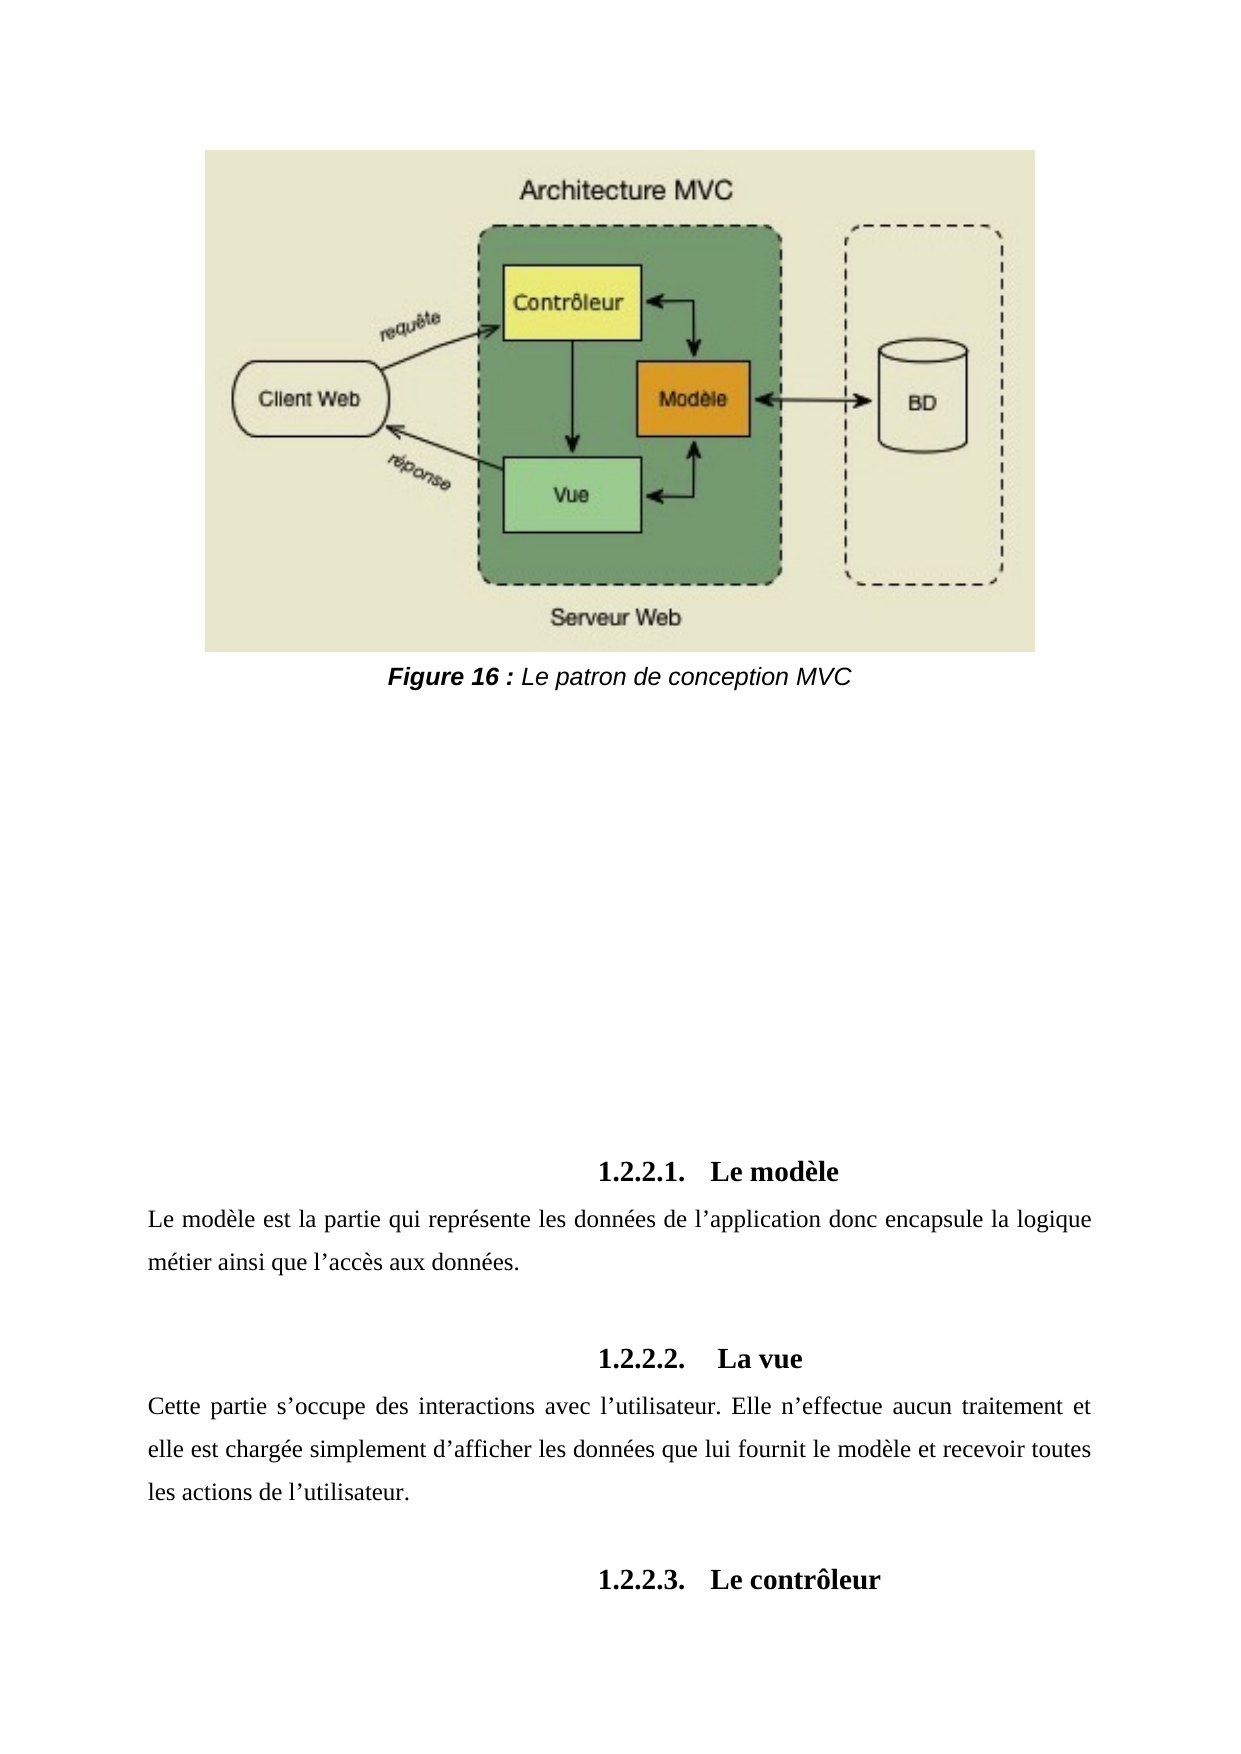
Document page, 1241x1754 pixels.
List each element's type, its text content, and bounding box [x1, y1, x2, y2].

picture [203, 150, 1035, 649]
list Le contrôleur [598, 1562, 1093, 1596]
list La vue [598, 1341, 1093, 1374]
text Le modèle est la partie qui représente les données de l’application donc encapsule la logique métier ainsi que l’accès aux données. [148, 1204, 1093, 1276]
text Cette partie s’occupe des interactions avec l’utilisateur. Elle n’effectue aucun traitement et elle est chargée simplement d’afficher les données que lui fournit le modèle et recevoir toutes les actions de l’utilisateur. [148, 1391, 1093, 1506]
list Le modèle [598, 1154, 1093, 1187]
